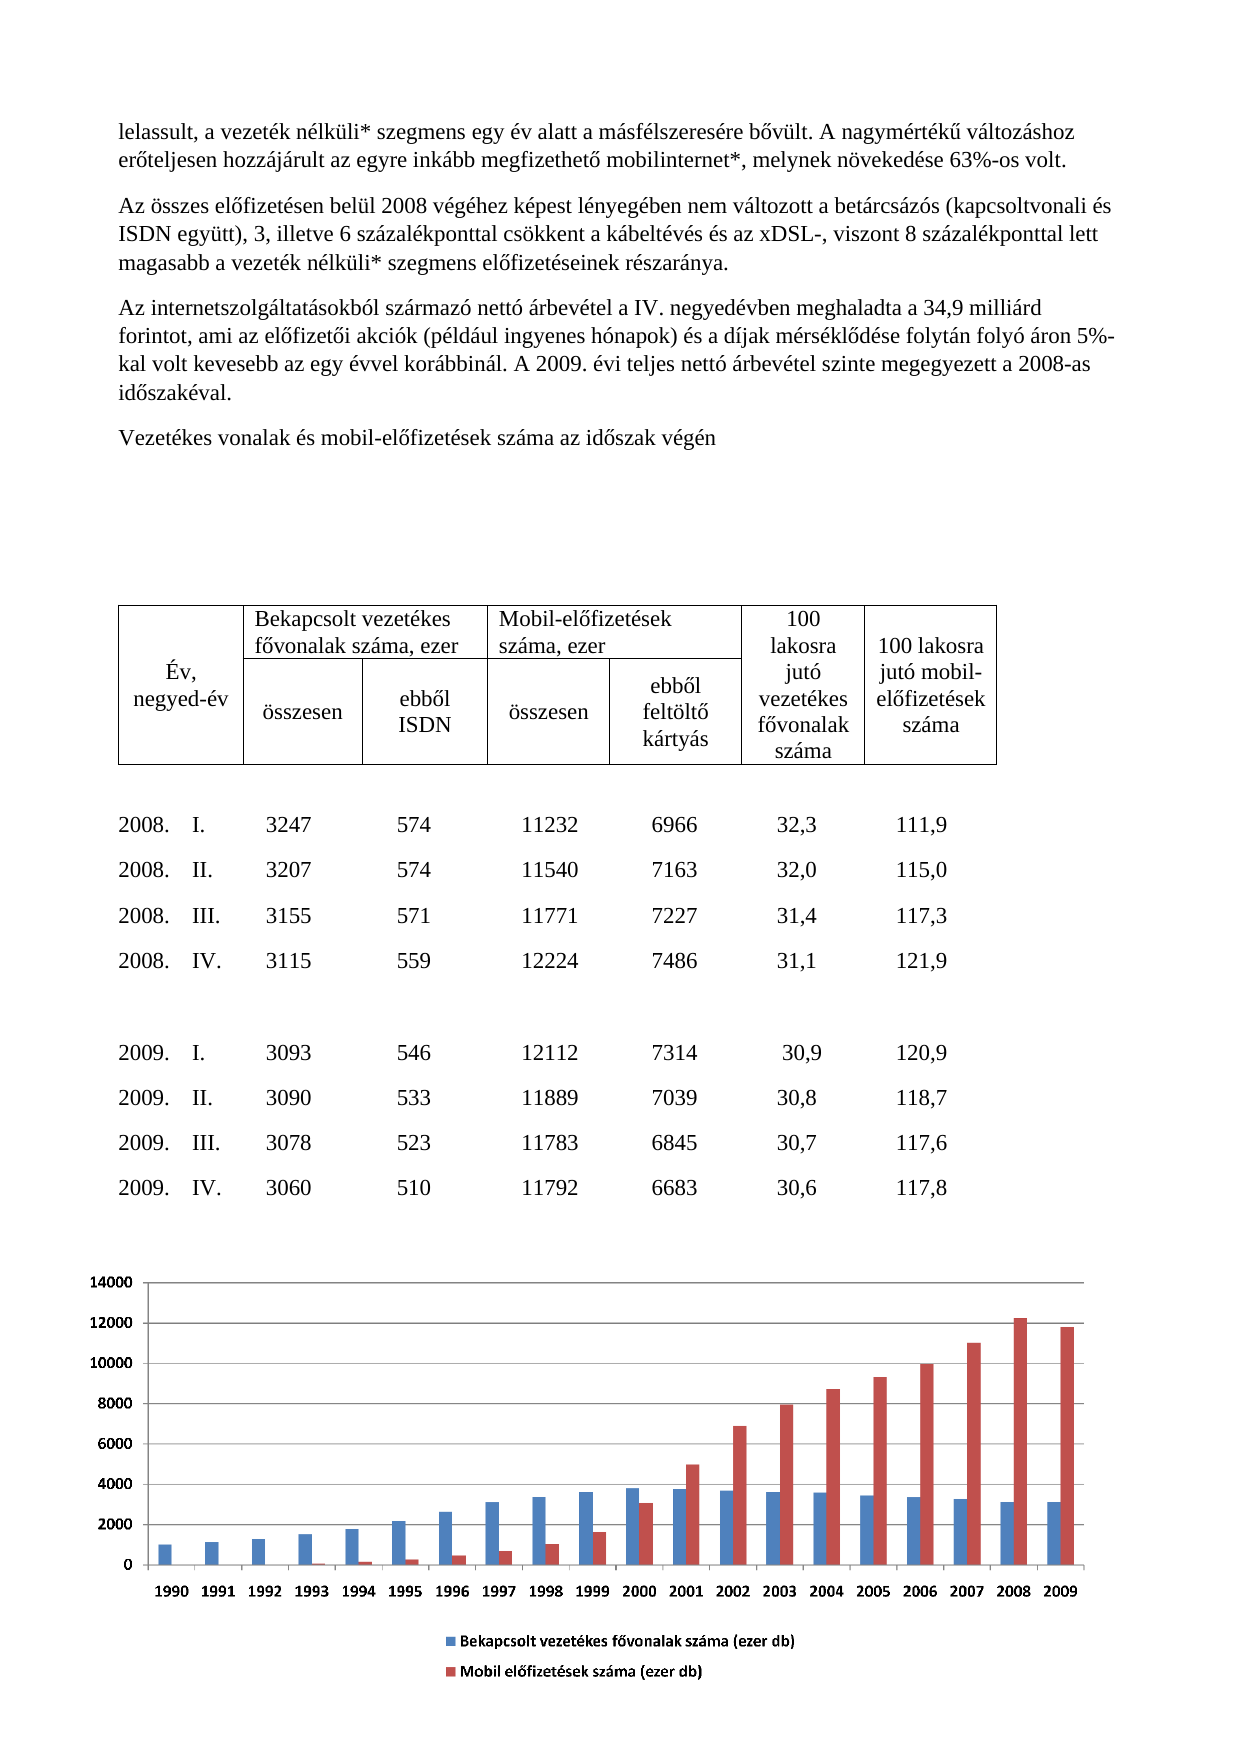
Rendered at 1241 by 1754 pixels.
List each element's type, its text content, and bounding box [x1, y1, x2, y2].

text 2009. IV. 3060 510 11792 6683 30,6 117,8 [118, 1174, 1122, 1200]
text 2009. III. 3078 523 11783 6845 30,7 117,6 [118, 1129, 1122, 1155]
table_header Év, negyed-év [119, 606, 243, 764]
table_cell összesen [244, 659, 362, 764]
table_header Mobil-előfizetések száma, ezer [488, 606, 741, 658]
table_header 100 lakosra jutó vezetékes fővonalak száma [742, 606, 864, 764]
text 2008. I. 3247 574 11232 6966 32,3 111,9 [118, 811, 1122, 838]
text Vezetékes vonalak és mobil-előfizetések száma az időszak végén [118, 424, 1122, 450]
table_cell ebből ISDN [363, 659, 487, 764]
text 2008. III. 3155 571 11771 7227 31,4 117,3 [118, 902, 1122, 928]
picture [87, 1264, 1091, 1698]
table_header Bekapcsolt vezetékes fővonalak száma, ezer [244, 606, 487, 658]
text Az internetszolgáltatásokból származó nettó árbevétel a IV. negyedévben meghaladta a 34,9 milliárd forintot, ami az előfizetői akciók (például ingyenes hónapok) és a díjak mérséklődése folytán folyó áron 5%-kal volt kevesebb az egy évvel korábbinál. A 2009. évi teljes nettó árbevétel szinte megegyezett a 2008-as időszakéval. [118, 294, 1122, 405]
text 2008. II. 3207 574 11540 7163 32,0 115,0 [118, 857, 1122, 883]
table_header 100 lakosra jutó mobil-előfizetések száma [865, 606, 996, 764]
text 2009. II. 3090 533 11889 7039 30,8 118,7 [118, 1084, 1122, 1110]
table_cell ebből feltöltő kártyás [610, 659, 741, 764]
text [118, 118, 1122, 173]
text 2009. I. 3093 546 12112 7314 30,9 120,9 [118, 1039, 1122, 1065]
table_cell összesen [488, 659, 609, 764]
text Az összes előfizetésen belül 2008 végéhez képest lényegében nem változott a betárcsázós (kapcsoltvonali és ISDN együtt), 3, illetve 6 százalékponttal csökkent a kábeltévés és az xDSL-, viszont 8 százalékponttal lett magasabb a vezeték nélküli* szegmens előfizetéseinek részaránya. [118, 192, 1122, 275]
text 2008. IV. 3115 559 12224 7486 31,1 121,9 [118, 947, 1122, 973]
